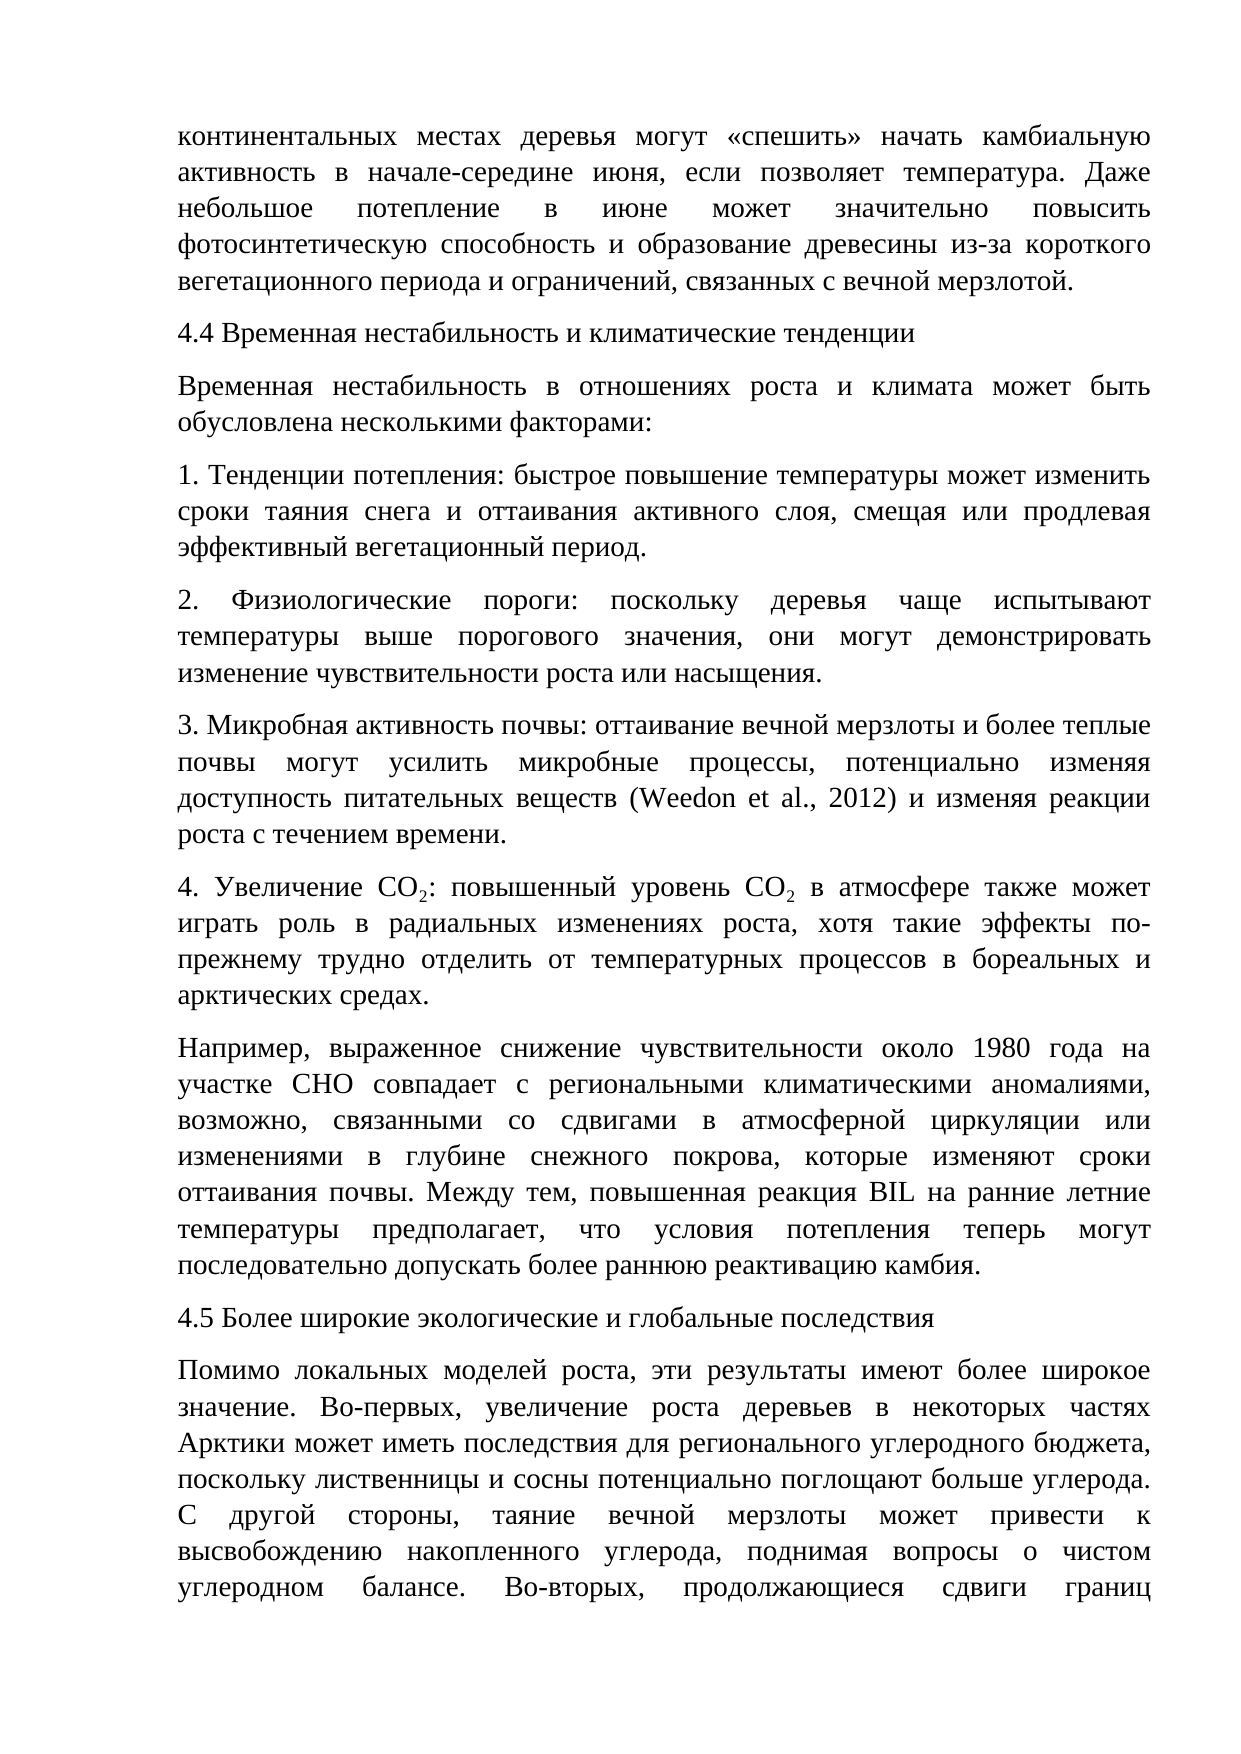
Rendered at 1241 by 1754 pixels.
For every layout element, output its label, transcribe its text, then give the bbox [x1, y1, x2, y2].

text 3. Микробная активность почвы: оттаивание вечной мерзлоты и более теплые почвы могут усилить микробные процессы, потенциально изменяя доступность питательных веществ (Weedon et al., 2012) и изменяя реакции роста с течением времени. [177, 707, 1152, 849]
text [177, 118, 1152, 296]
text Например, выраженное снижение чувствительности около 1980 года на участке CHO совпадает с региональными климатическими аномалиями, возможно, связанными со сдвигами в атмосферной циркуляции или изменениями в глубине снежного покрова, которые изменяют сроки оттаивания почвы. Между тем, повышенная реакция BIL на ранние летние температуры предполагает, что условия потепления теперь могут последовательно допускать более раннюю реактивацию камбия. [177, 1030, 1152, 1280]
text Временная нестабильность в отношениях роста и климата может быть обусловлена ​​несколькими факторами: [177, 368, 1152, 438]
text 4. Увеличение CO₂: повышенный уровень CO₂ в атмосфере также может играть роль в радиальных изменениях роста, хотя такие эффекты по-прежнему трудно отделить от температурных процессов в бореальных и арктических средах. [177, 869, 1152, 1011]
text 2. Физиологические пороги: поскольку деревья чаще испытывают температуры выше порогового значения, они могут демонстрировать изменение чувствительности роста или насыщения. [177, 582, 1152, 688]
text 4.5 Более широкие экологические и глобальные последствия [177, 1300, 1152, 1333]
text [177, 1352, 1152, 1603]
text 4.4 Временная нестабильность и климатические тенденции [177, 316, 1152, 349]
text 1. Тенденции потепления: быстрое повышение температуры может изменить сроки таяния снега и оттаивания активного слоя, смещая или продлевая эффективный вегетационный период. [177, 457, 1152, 563]
